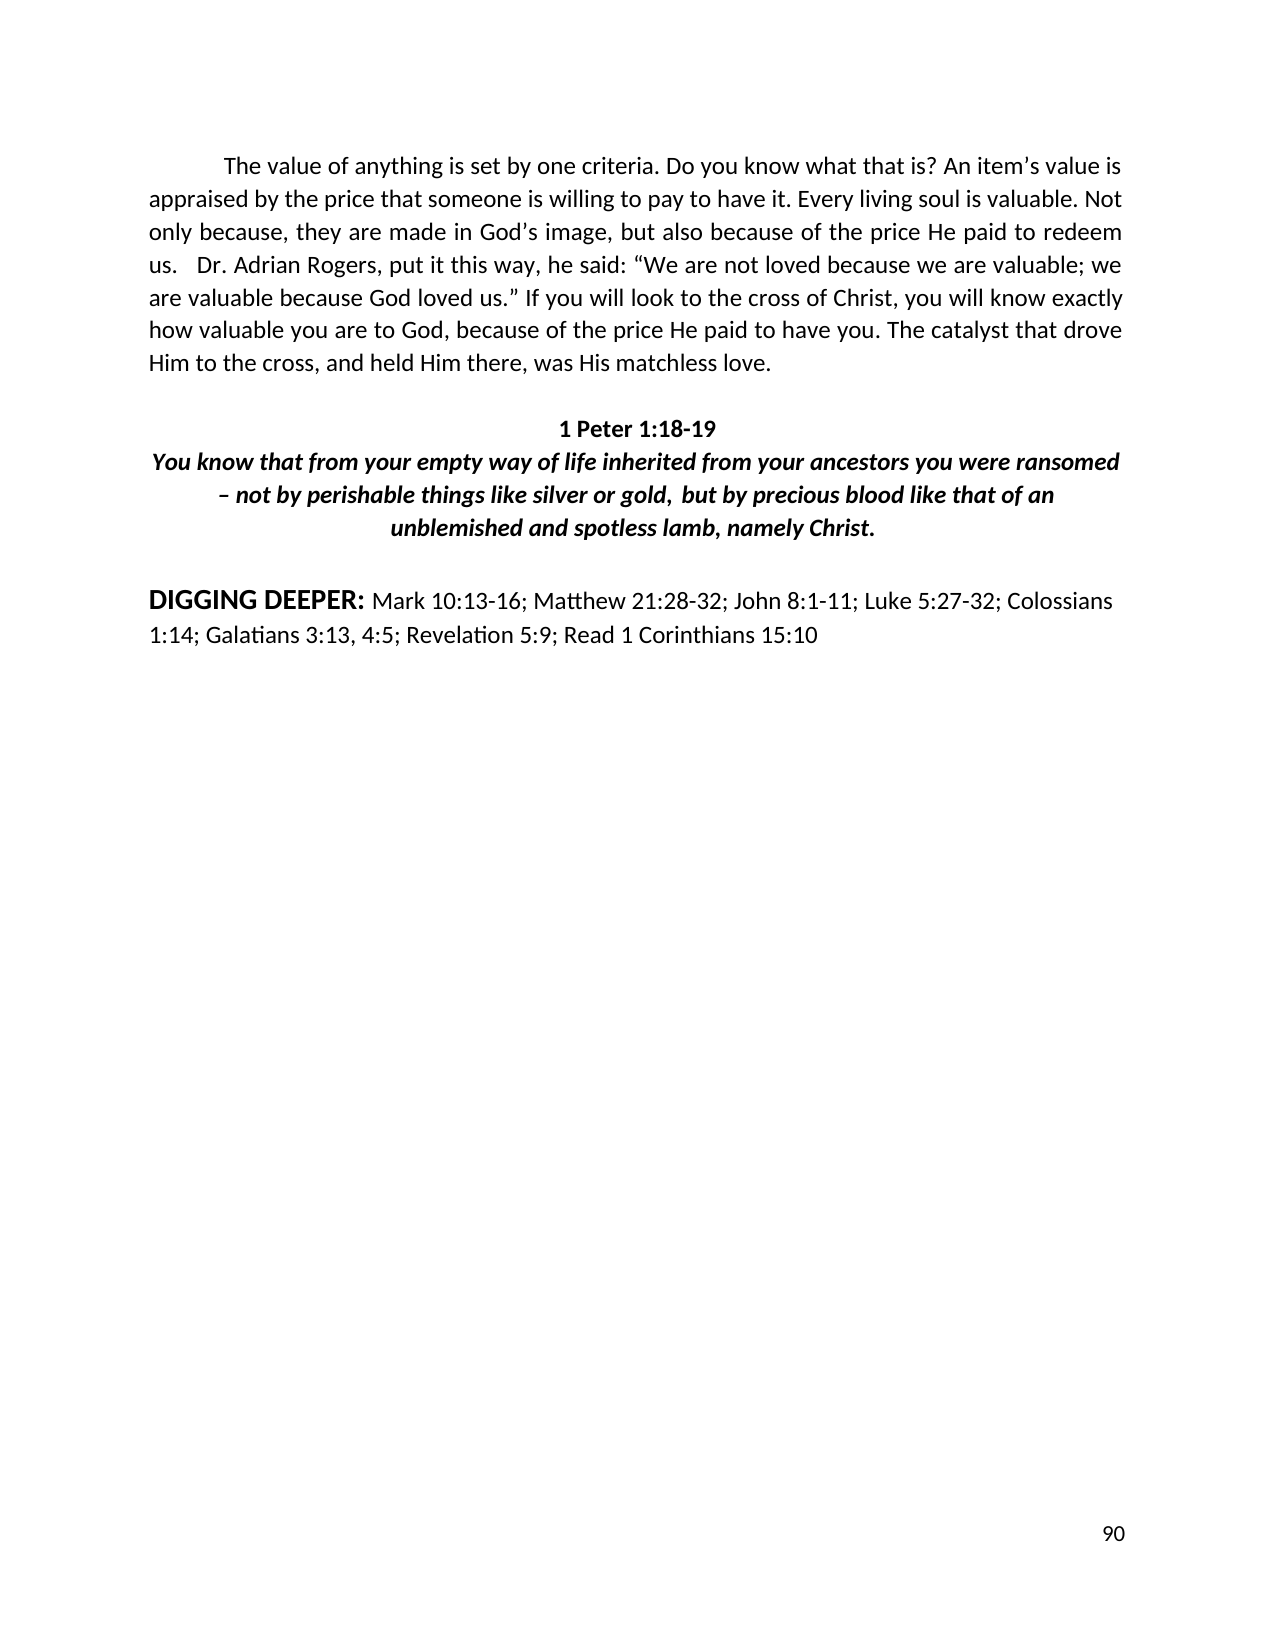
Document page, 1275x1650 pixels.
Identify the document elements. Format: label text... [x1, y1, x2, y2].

text You know that from your empty way of life inherited from your ancestors you were ransomed – not by perishable things like silver or gold, but by precious blood like that of an unblemished and spotless lamb, namely Christ. [150, 446, 1124, 543]
text DIGGING DEEPER: Mark 10:13-16; Matthew 21:28-32; John 8:1-11; Luke 5:27-32; Colossians [148, 581, 1124, 617]
text The value of anything is set by one criteria. Do you know what that is? An item’s value is appraised by the price that someone is willing to pay to have it. Every living soul is valuable. Not only because, they are made in God’s image, but also because of the price He paid to redeem us. Dr. Adrian Rogers, put it this way, he said: “We are not loved because we are valuable; we are valuable because God loved us.” If you will look to the cross of Christ, you will know exactly how valuable you are to God, because of the price He paid to have you. The catalyst that drove Him to the cross, and held Him there, was His matchless love. [148, 150, 1124, 378]
text 1:14; Galatians 3:13, 4:5; Revelation 5:9; Read 1 Corinthians 15:10 [148, 619, 1124, 650]
text 1 Peter 1:18-19 [150, 413, 1124, 444]
